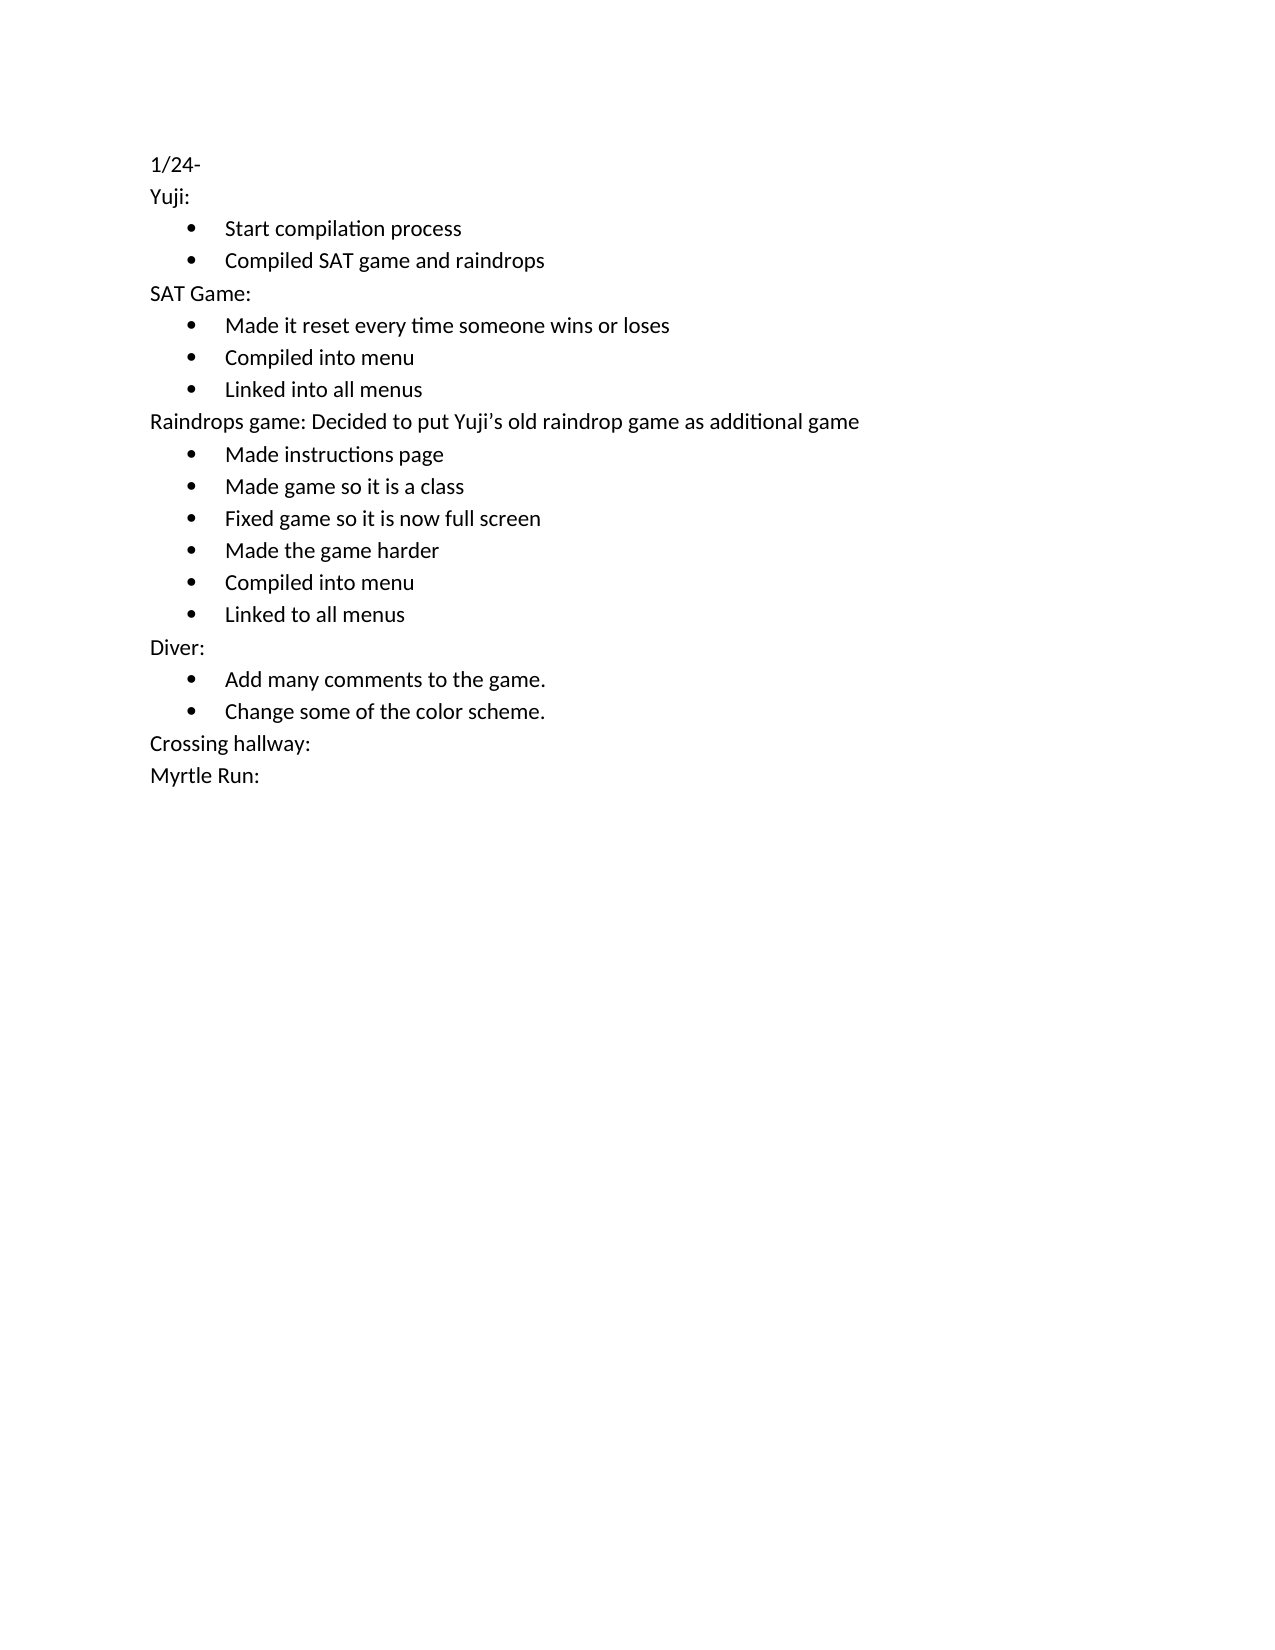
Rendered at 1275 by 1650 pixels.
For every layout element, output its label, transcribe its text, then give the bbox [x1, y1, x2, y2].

list Add many comments to the game. [187, 665, 1125, 693]
list Made game so it is a class [187, 472, 1125, 500]
list Compiled into menu [187, 568, 1125, 596]
list Linked to all menus [187, 601, 1125, 629]
text Raindrops game: Decided to put Yuji’s old raindrop game as additional game [150, 407, 1125, 436]
list Made instructions page [187, 440, 1125, 468]
list Linked into all menus [187, 375, 1125, 403]
list Compiled SAT game and raindrops [187, 247, 1125, 274]
list Made it reset every time someone wins or loses [187, 311, 1125, 339]
text Myrtle Run: [150, 762, 1125, 789]
list Start compilation process [187, 214, 1125, 242]
list Compiled into menu [187, 343, 1125, 371]
text SAT Game: [150, 279, 1125, 307]
list Fixed game so it is now full screen [187, 504, 1125, 532]
text Crossing hallway: [150, 729, 1125, 757]
list Change some of the color scheme. [187, 697, 1125, 725]
text 1/24- [150, 150, 1125, 178]
list Made the game harder [187, 536, 1125, 564]
text Yuji: [150, 182, 1125, 210]
text Diver: [150, 633, 1125, 661]
